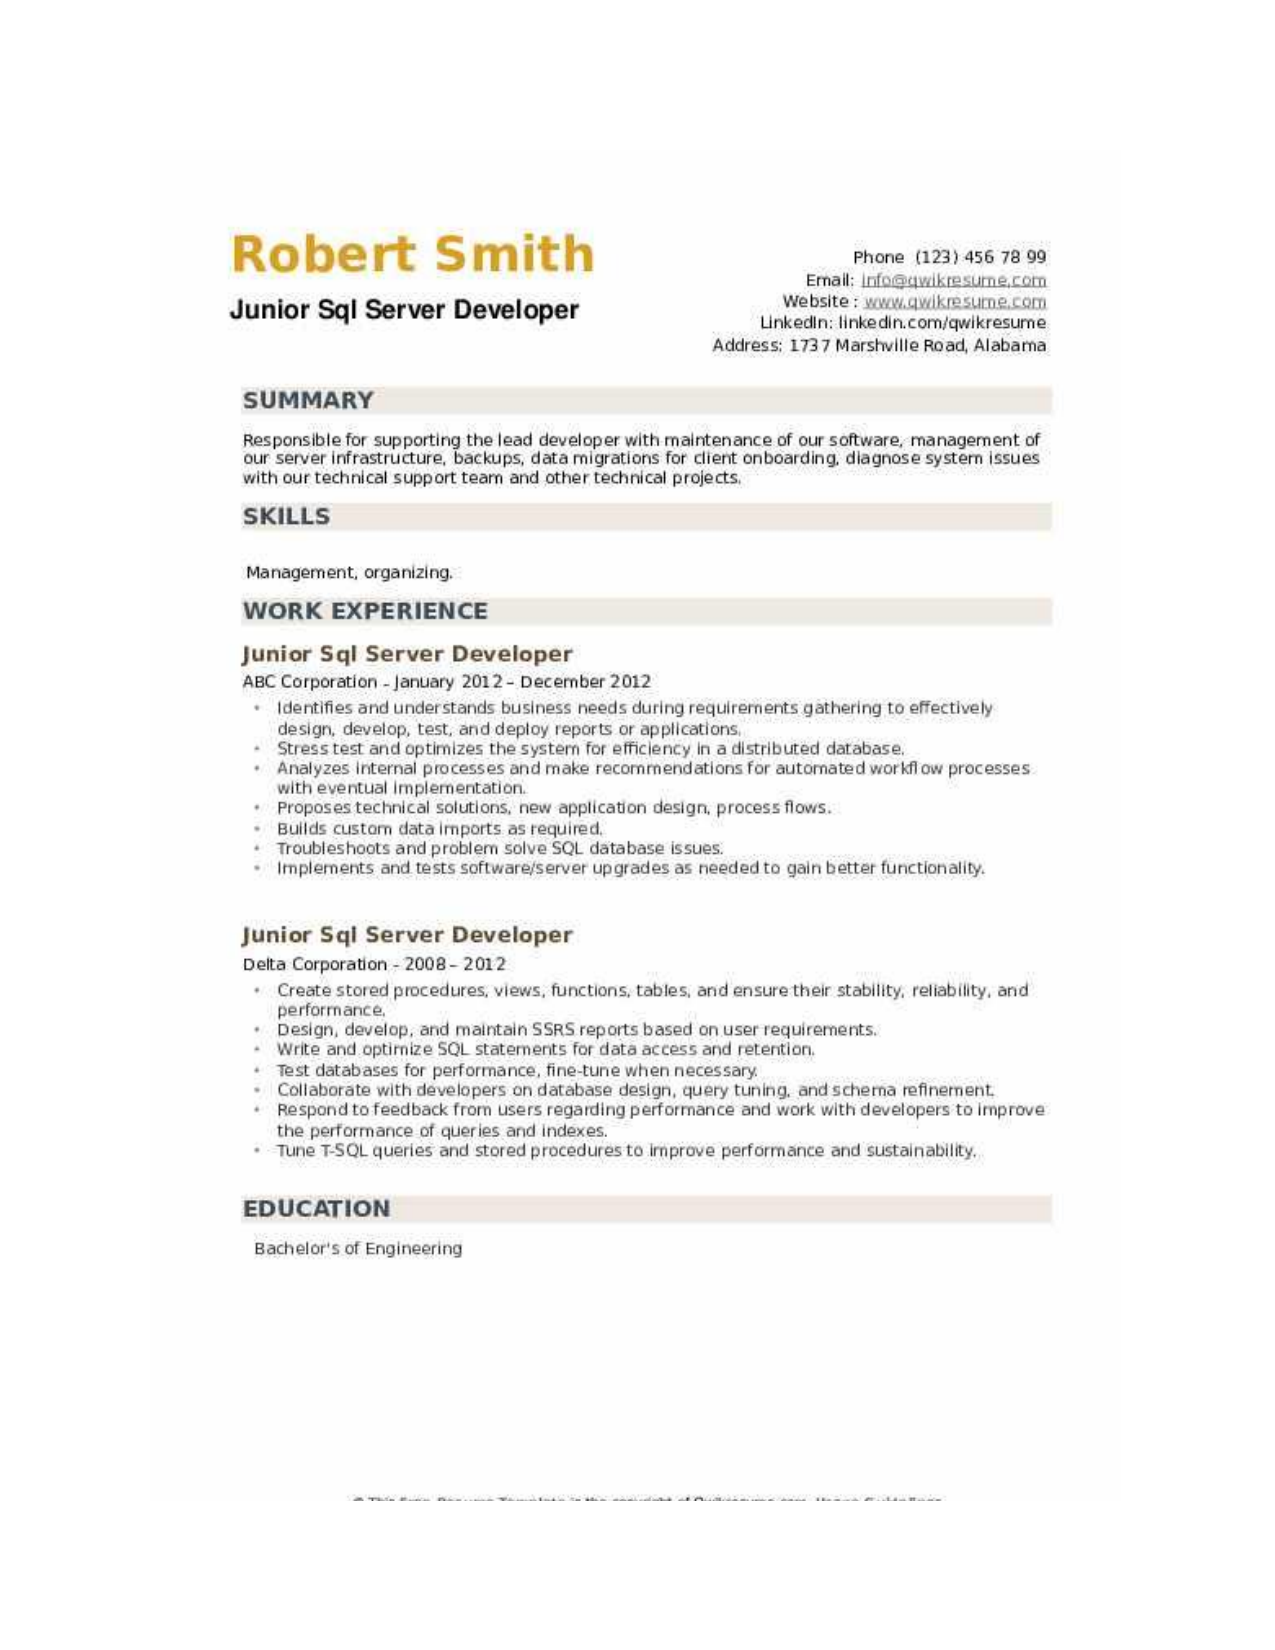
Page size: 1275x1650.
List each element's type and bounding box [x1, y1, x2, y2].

picture [150, 150, 1121, 1501]
